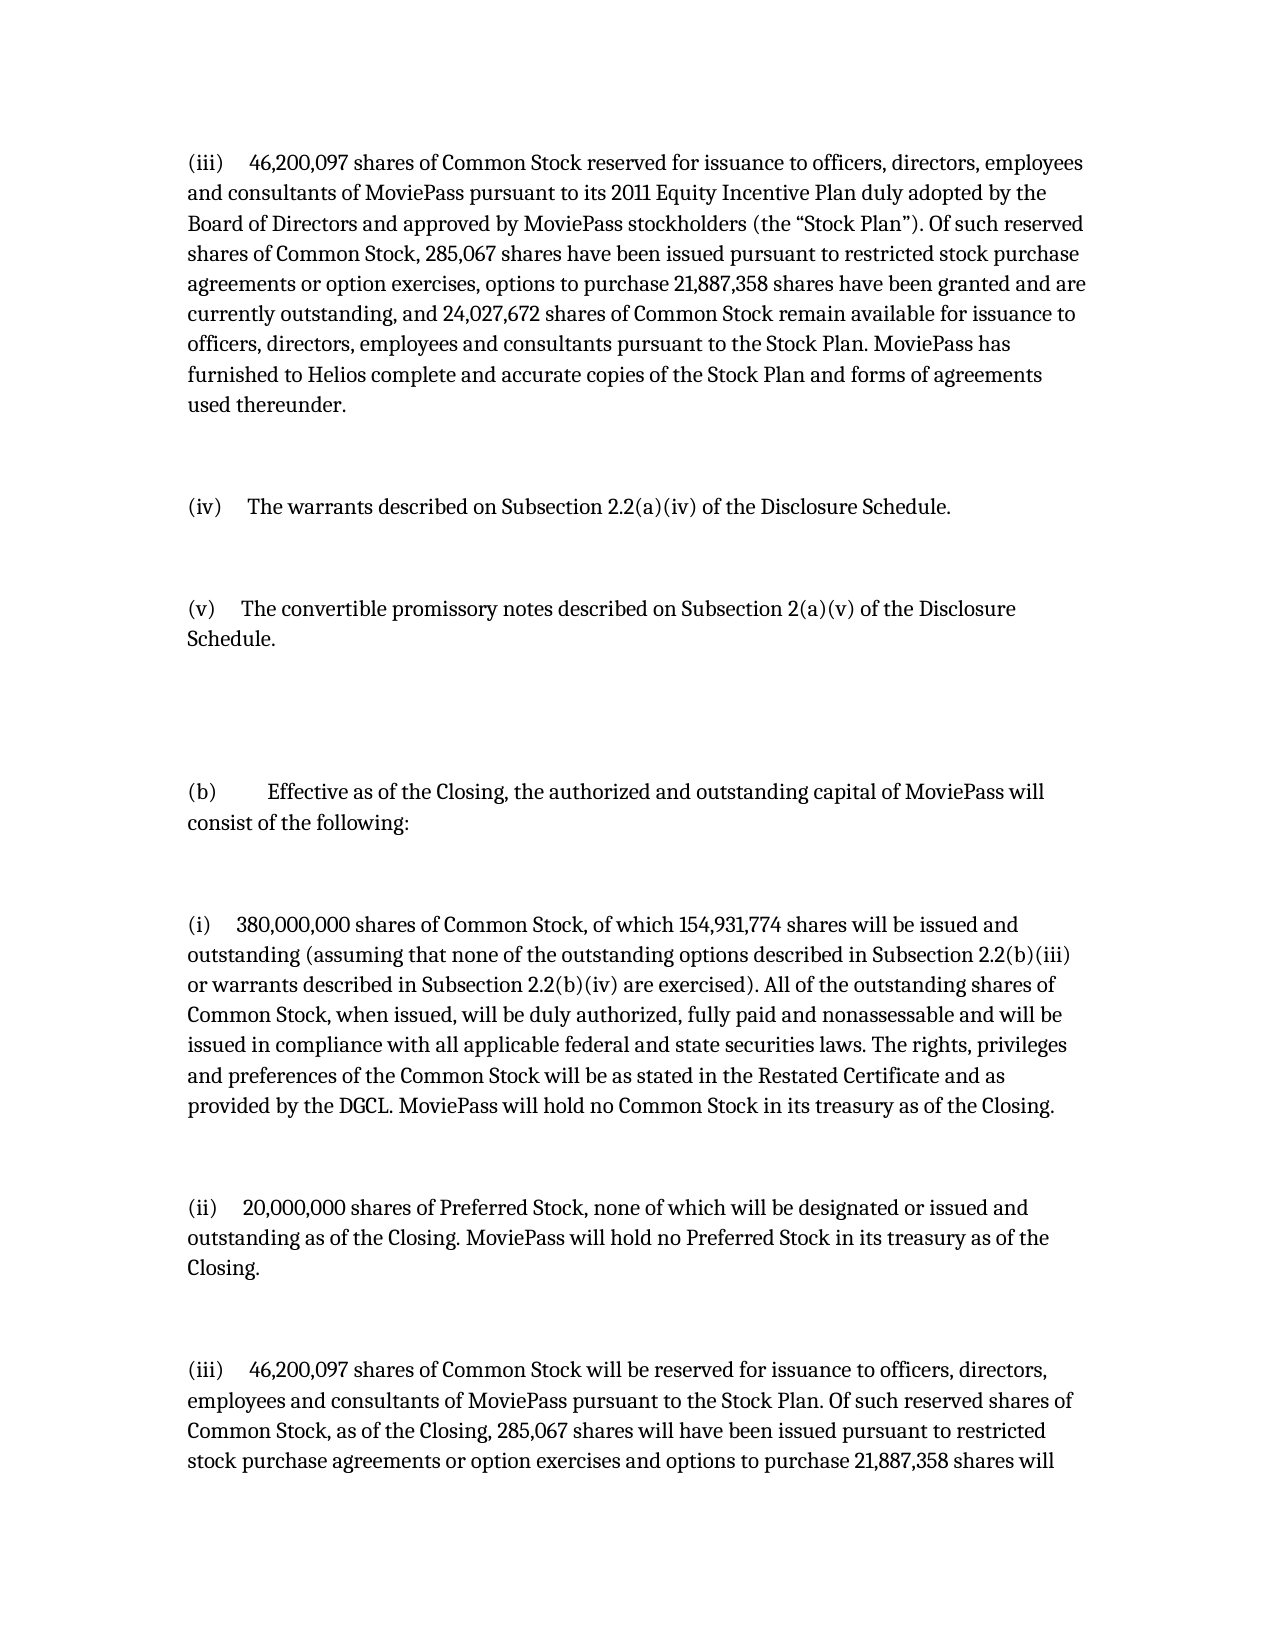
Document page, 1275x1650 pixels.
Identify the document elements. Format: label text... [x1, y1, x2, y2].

text (ii) 20,000,000 shares of Preferred Stock, none of which will be designated or issued and outstanding as of the Closing. MoviePass will hold no Preferred Stock in its treasury as of the Closing. [187, 1195, 1087, 1282]
text (iv) The warrants described on Subsection 2.2(a)(iv) of the Disclosure Schedule. [187, 494, 1087, 520]
text (iii) 46,200,097 shares of Common Stock reserved for issuance to officers, directors, employees and consultants of MoviePass pursuant to its 2011 Equity Incentive Plan duly adopted by the Board of Directors and approved by MoviePass stockholders (the “Stock Plan”). Of such reserved shares of Common Stock, 285,067 shares have been issued pursuant to restricted stock purchase agreements or option exercises, options to purchase 21,887,358 shares have been granted and are currently outstanding, and 24,027,672 shares of Common Stock remain available for issuance to officers, directors, employees and consultants pursuant to the Stock Plan. MoviePass has furnished to Helios complete and accurate copies of the Stock Plan and forms of agreements used thereunder. [187, 150, 1087, 418]
text (v) The convertible promissory notes described on Subsection 2(a)(v) of the Disclosure Schedule. [187, 596, 1087, 652]
text (i) 380,000,000 shares of Common Stock, of which 154,931,774 shares will be issued and outstanding (assuming that none of the outstanding options described in Subsection 2.2(b)(iii) or warrants described in Subsection 2.2(b)(iv) are exercised). All of the outstanding shares of Common Stock, when issued, will be duly authorized, fully paid and nonassessable and will be issued in compliance with all applicable federal and state securities laws. The rights, privileges and preferences of the Common Stock will be as stated in the Restated Certificate and as provided by the DGCL. MoviePass will hold no Common Stock in its treasury as of the Closing. [187, 911, 1087, 1119]
text (b) Effective as of the Closing, the authorized and outstanding capital of MoviePass will consist of the following: [187, 779, 1087, 836]
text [187, 1357, 1087, 1474]
